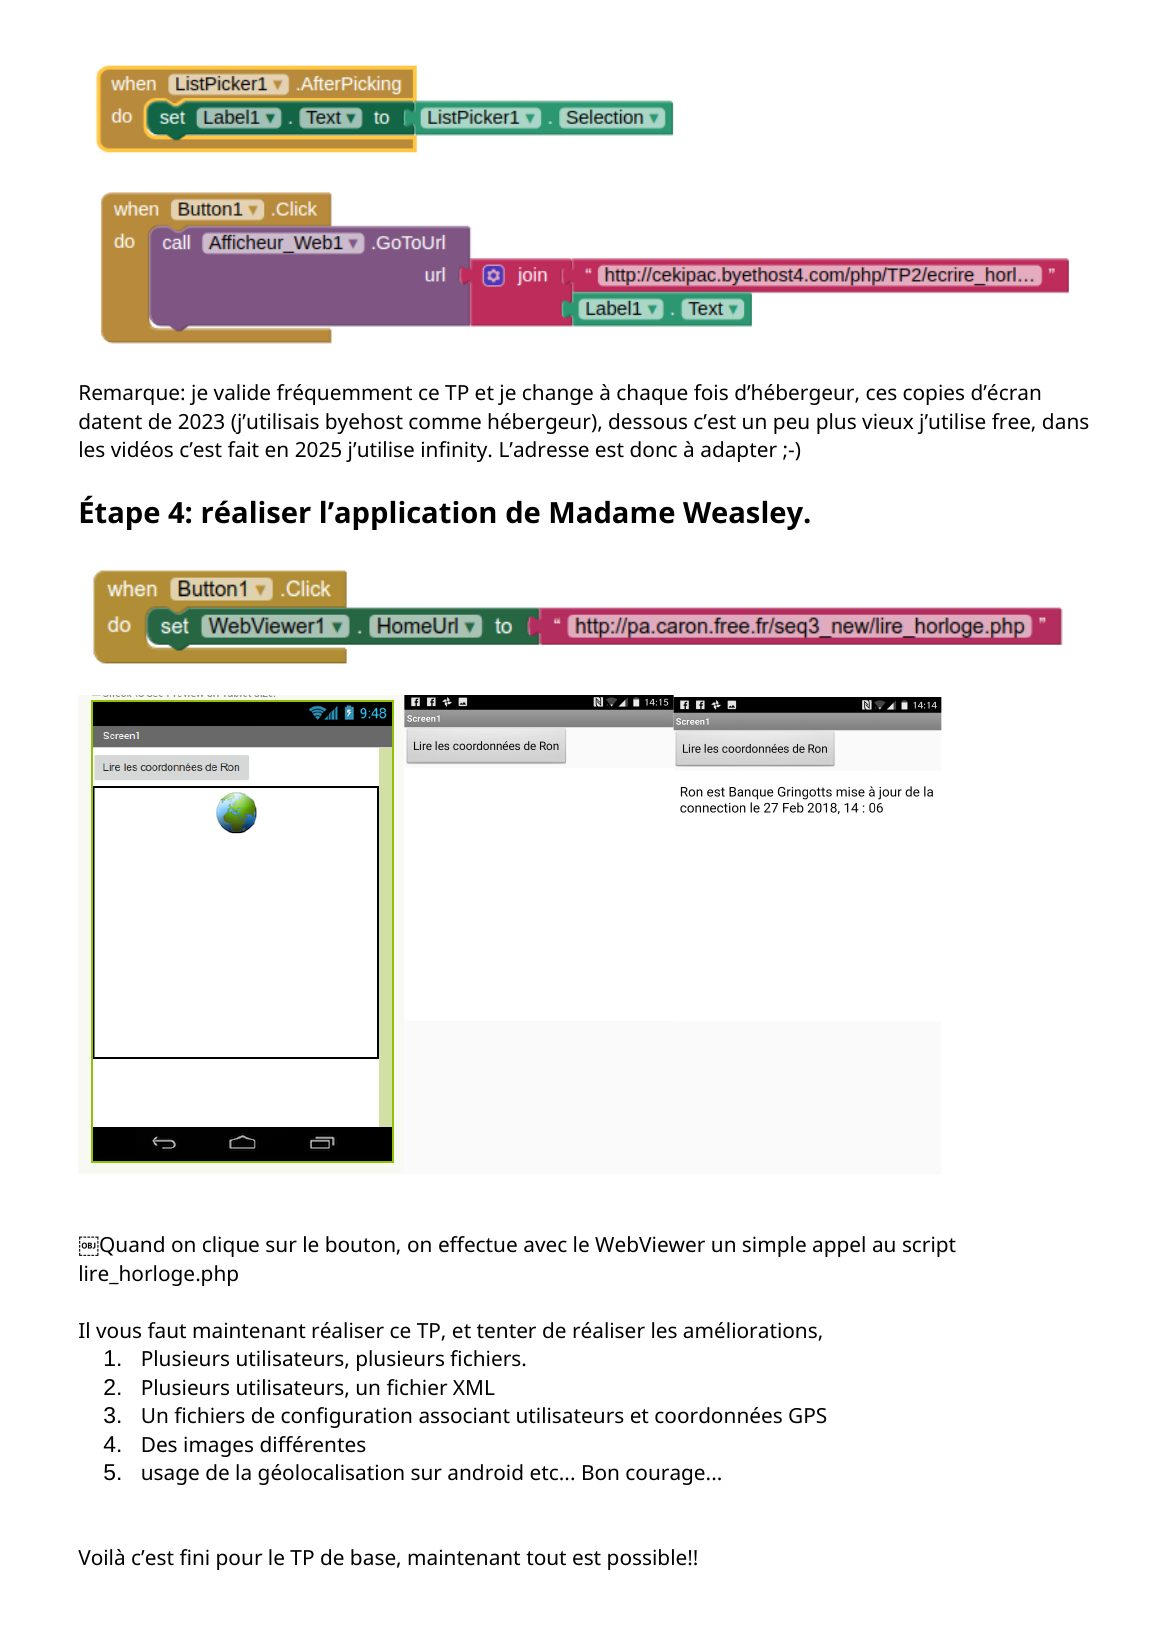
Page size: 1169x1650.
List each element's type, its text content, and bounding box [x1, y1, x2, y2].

picture [78, 62, 1091, 350]
list Des images différentes [103, 1430, 1091, 1458]
text Voilà c’est fini pour le TP de base, maintenant tout est possible!! [78, 1543, 1091, 1572]
list Plusieurs utilisateurs, un fichier XML [103, 1373, 1091, 1401]
text Remarque: je valide fréquemment ce TP et je change à chaque fois d’hébergeur, ces copies d’écran datent de 2023 (j’utilisais byehost comme hébergeur), dessous c’est un peu plus vieux j’utilise free, dans les vidéos c’est fait en 2025 j’utilise infinity. L’adresse est donc à adapter ;-) [78, 378, 1091, 464]
subtitle Étape 4: réaliser l’application de Madame Weasley. [78, 492, 1091, 532]
text Il vous faut maintenant réaliser ce TP, et tenter de réaliser les améliorations, [78, 1316, 1091, 1344]
list Plusieurs utilisateurs, plusieurs fichiers. [103, 1344, 1091, 1373]
list Un fichiers de configuration associant utilisateurs et coordonnées GPS [103, 1401, 1091, 1430]
text ￼Quand on clique sur le bouton, on effectue avec le WebViewer un simple appel au script lire_horloge.php [78, 1231, 1091, 1287]
picture [78, 555, 1091, 1174]
list usage de la géolocalisation sur android etc... Bon courage... [103, 1458, 1091, 1487]
